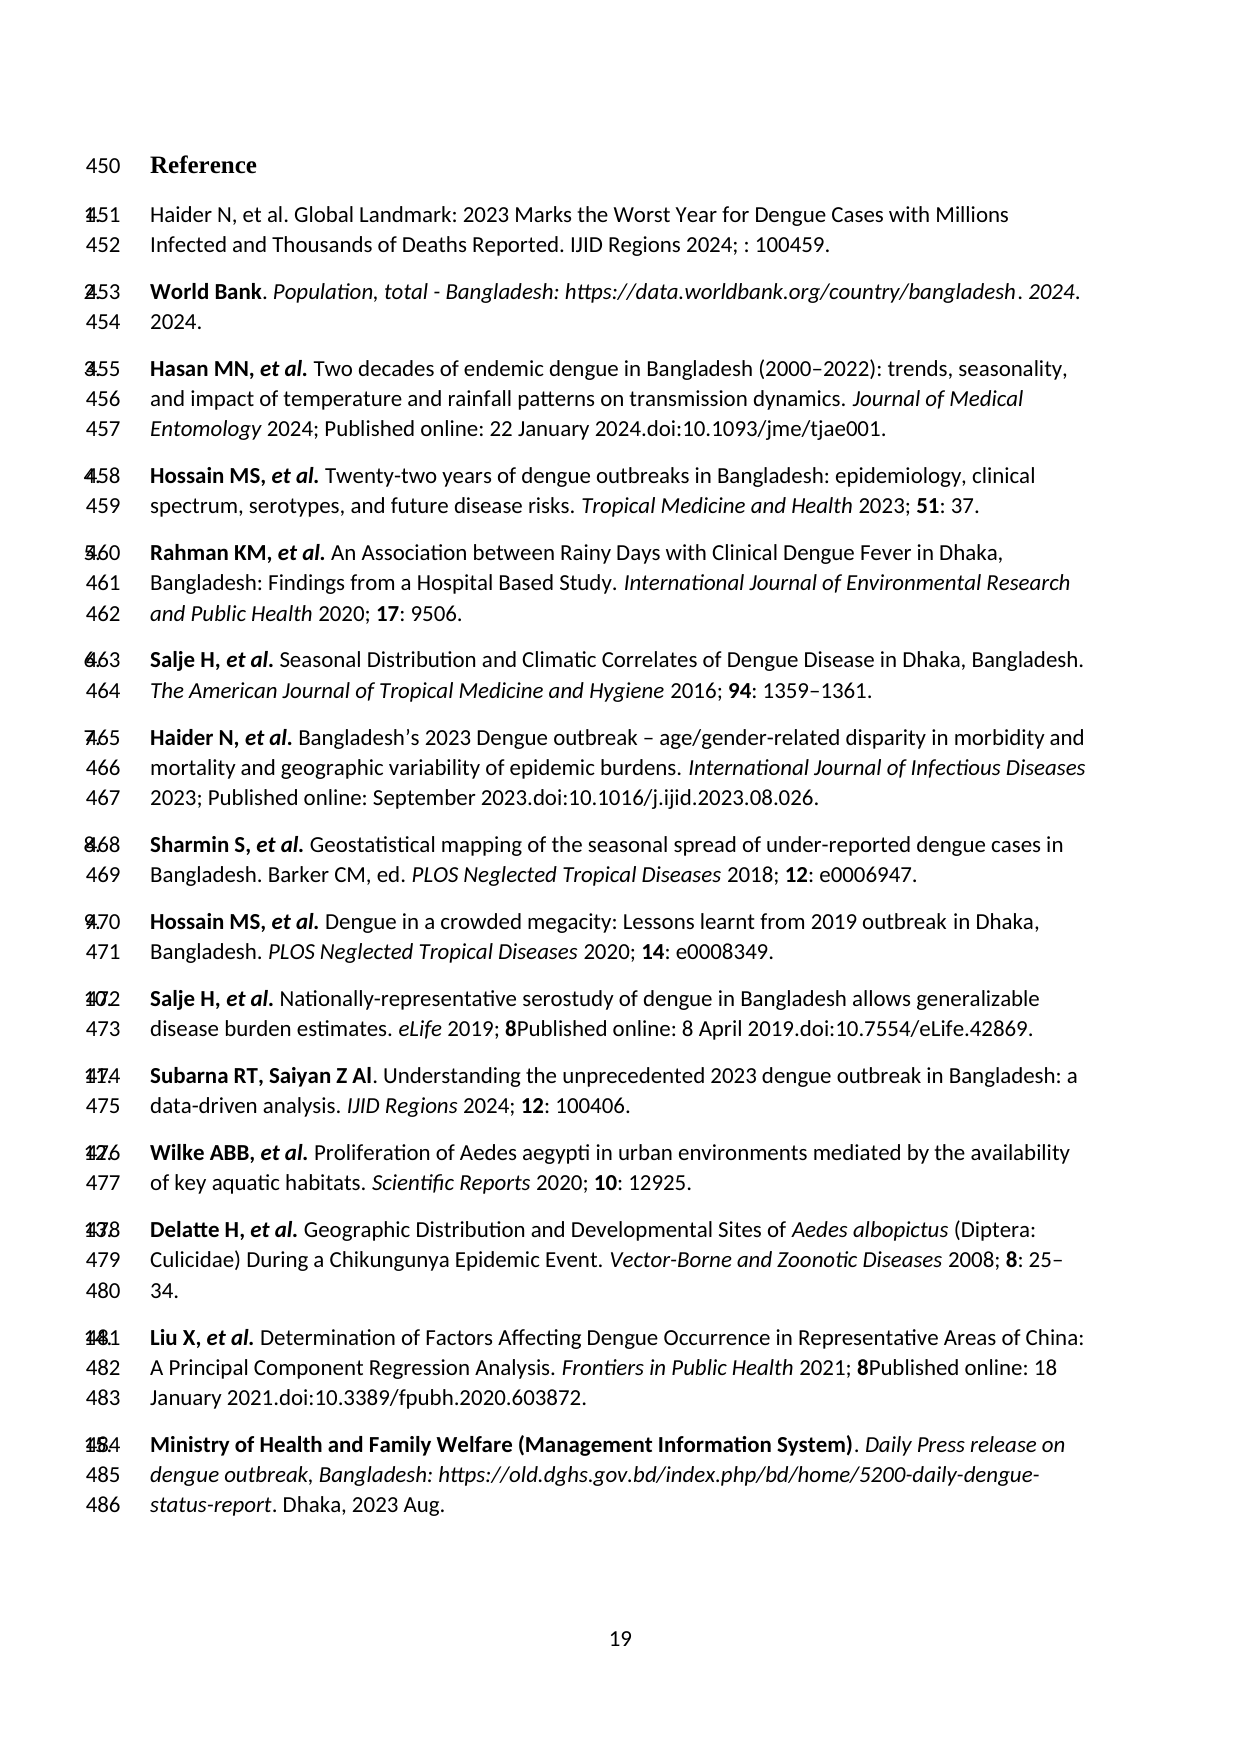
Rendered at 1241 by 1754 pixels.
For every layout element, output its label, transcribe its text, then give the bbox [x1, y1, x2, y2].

text Reference [150, 150, 1090, 179]
